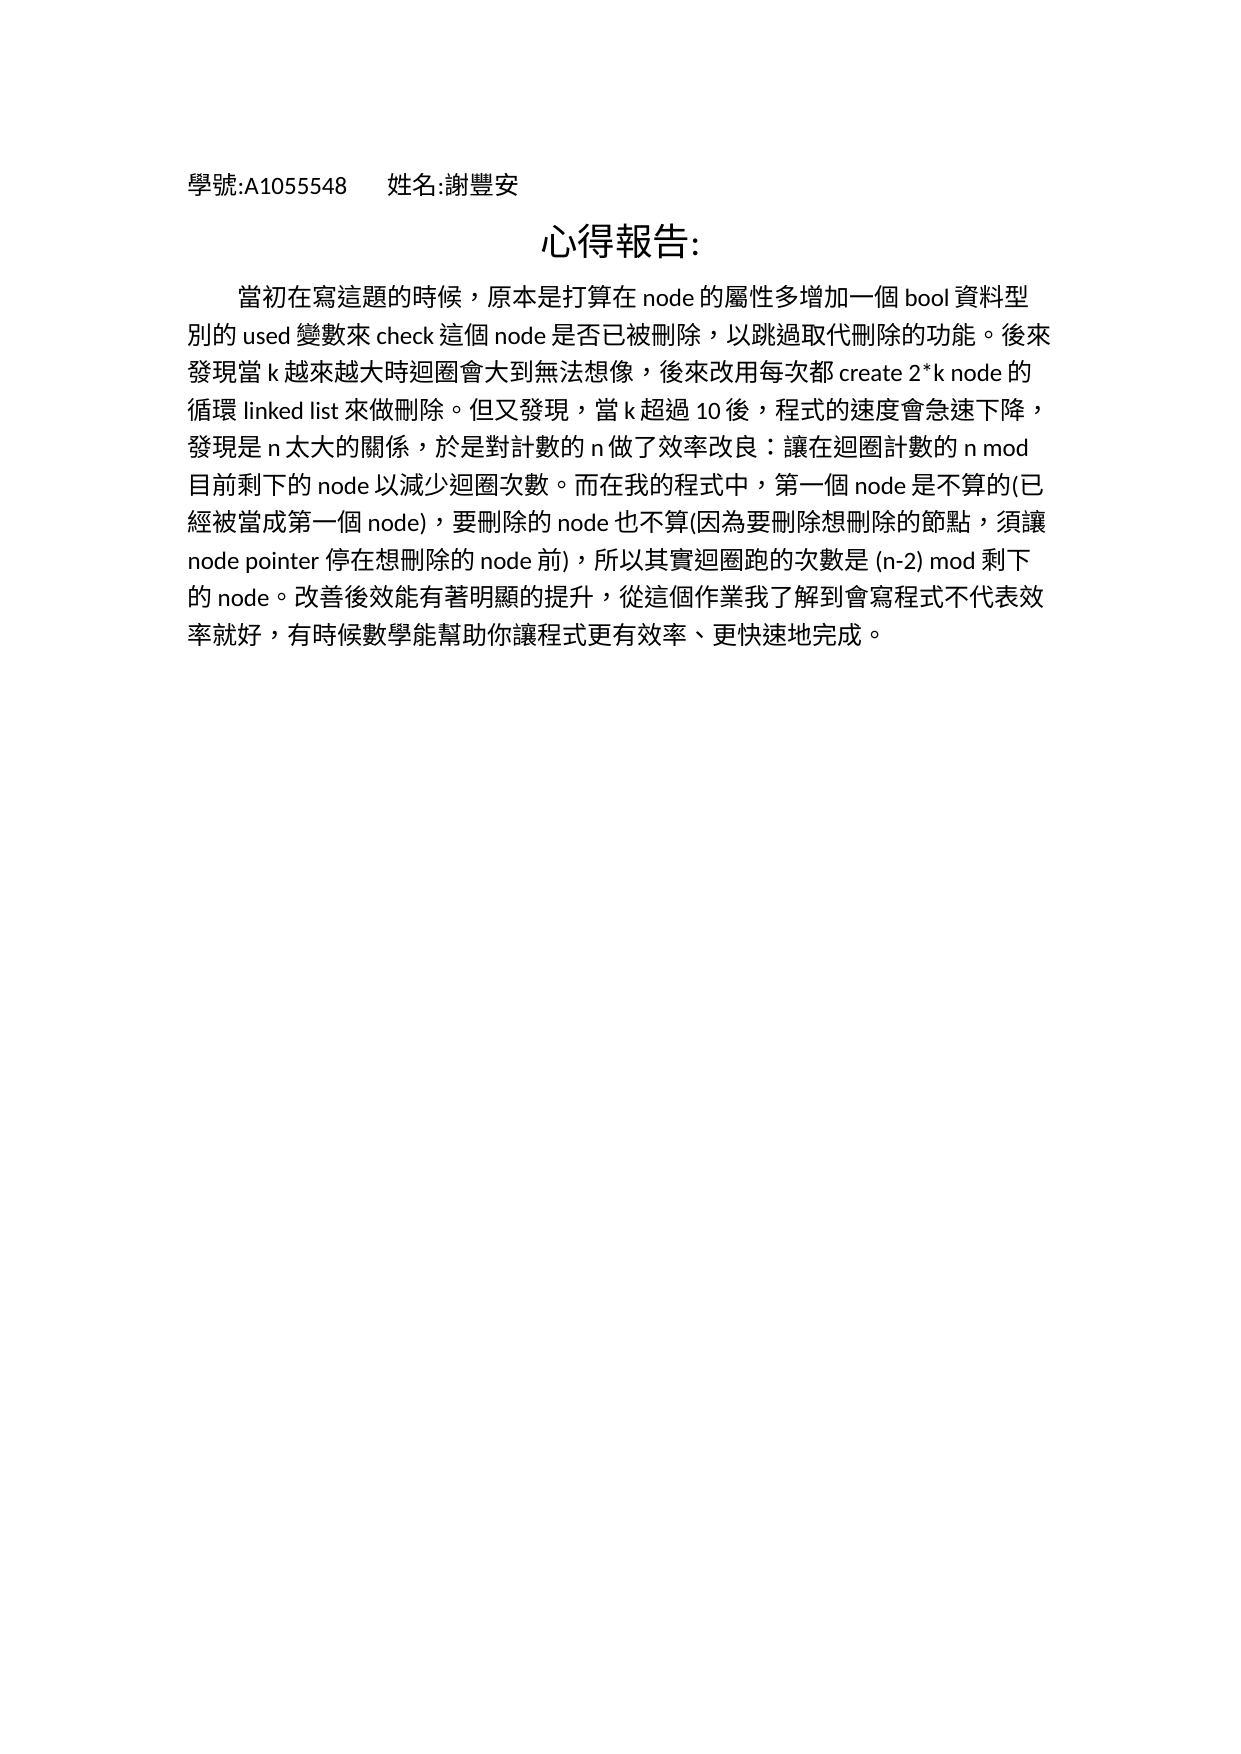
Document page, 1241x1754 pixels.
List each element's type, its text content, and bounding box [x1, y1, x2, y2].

text 學號:A1055548 姓名:謝豐安 [187, 164, 1053, 202]
text 心得報告: [187, 202, 1053, 277]
text 當初在寫這題的時候，原本是打算在node的屬性多增加一個bool資料型別的used變數來check這個node是否已被刪除，以跳過取代刪除的功能。後來發現當k越來越大時迴圈會大到無法想像，後來改用每次都create 2*k node的循環 linked list來做刪除。但又發現，當k超過10後，程式的速度會急速下降，發現是n太大的關係，於是對計數的n做了效率改良：讓在迴圈計數的n mod 目前剩下的node以減少迴圈次數。而在我的程式中，第一個node是不算的(已經被當成第一個node)，要刪除的node也不算(因為要刪除想刪除的節點，須讓node pointer 停在想刪除的node前)，所以其實迴圈跑的次數是 (n-2) mod 剩下的node。改善後效能有著明顯的提升，從這個作業我了解到會寫程式不代表效率就好，有時候數學能幫助你讓程式更有效率、更快速地完成。 [187, 277, 1053, 652]
